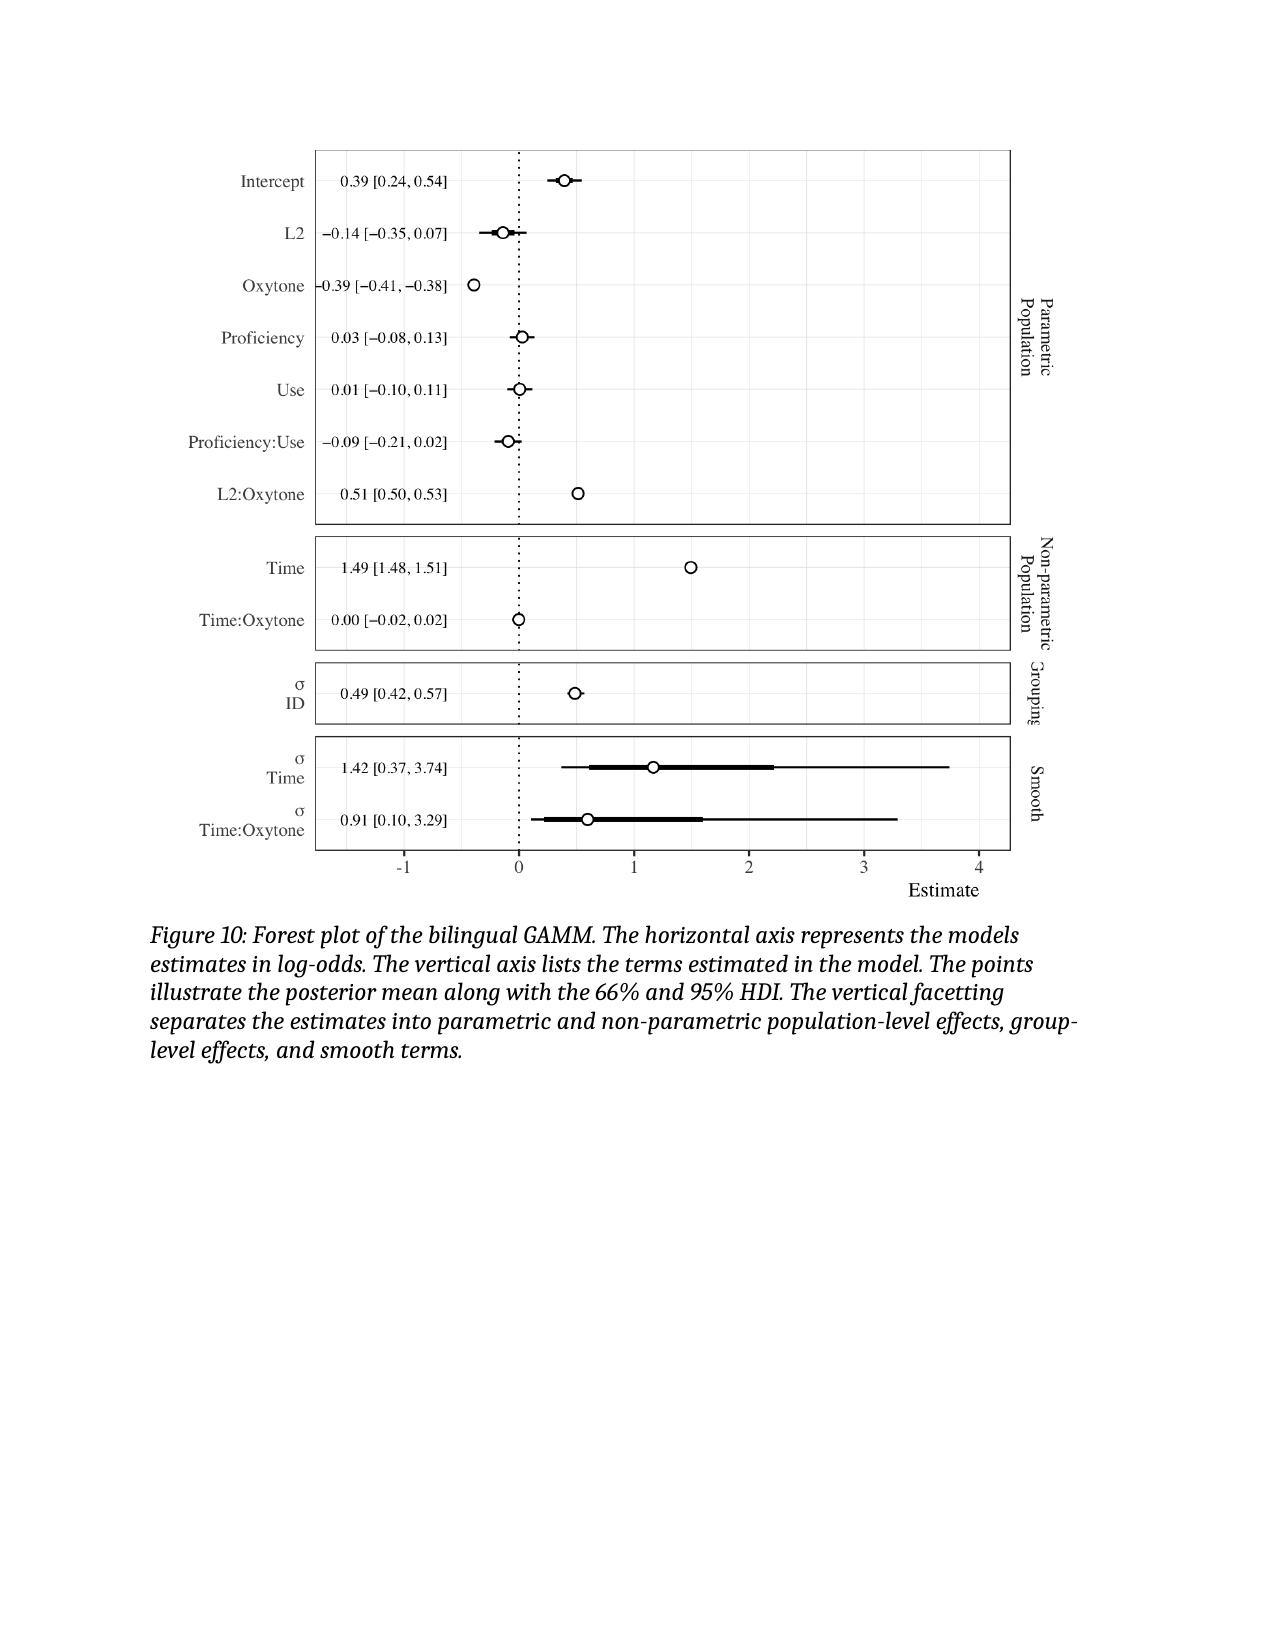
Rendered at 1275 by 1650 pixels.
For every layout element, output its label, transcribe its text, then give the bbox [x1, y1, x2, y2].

picture [188, 150, 1064, 900]
table_header Figure 10: Forest plot of the bilingual GAMM. The horizontal axis represents the models estimates in log-odds. The vertical axis lists the terms estimated in the model. The points illustrate the posterior mean along with the 66% and 95% HDI. The vertical facetting separates the estimates into parametric and non-parametric population-level effects, group-level effects, and smooth terms. [139, 150, 1114, 1077]
